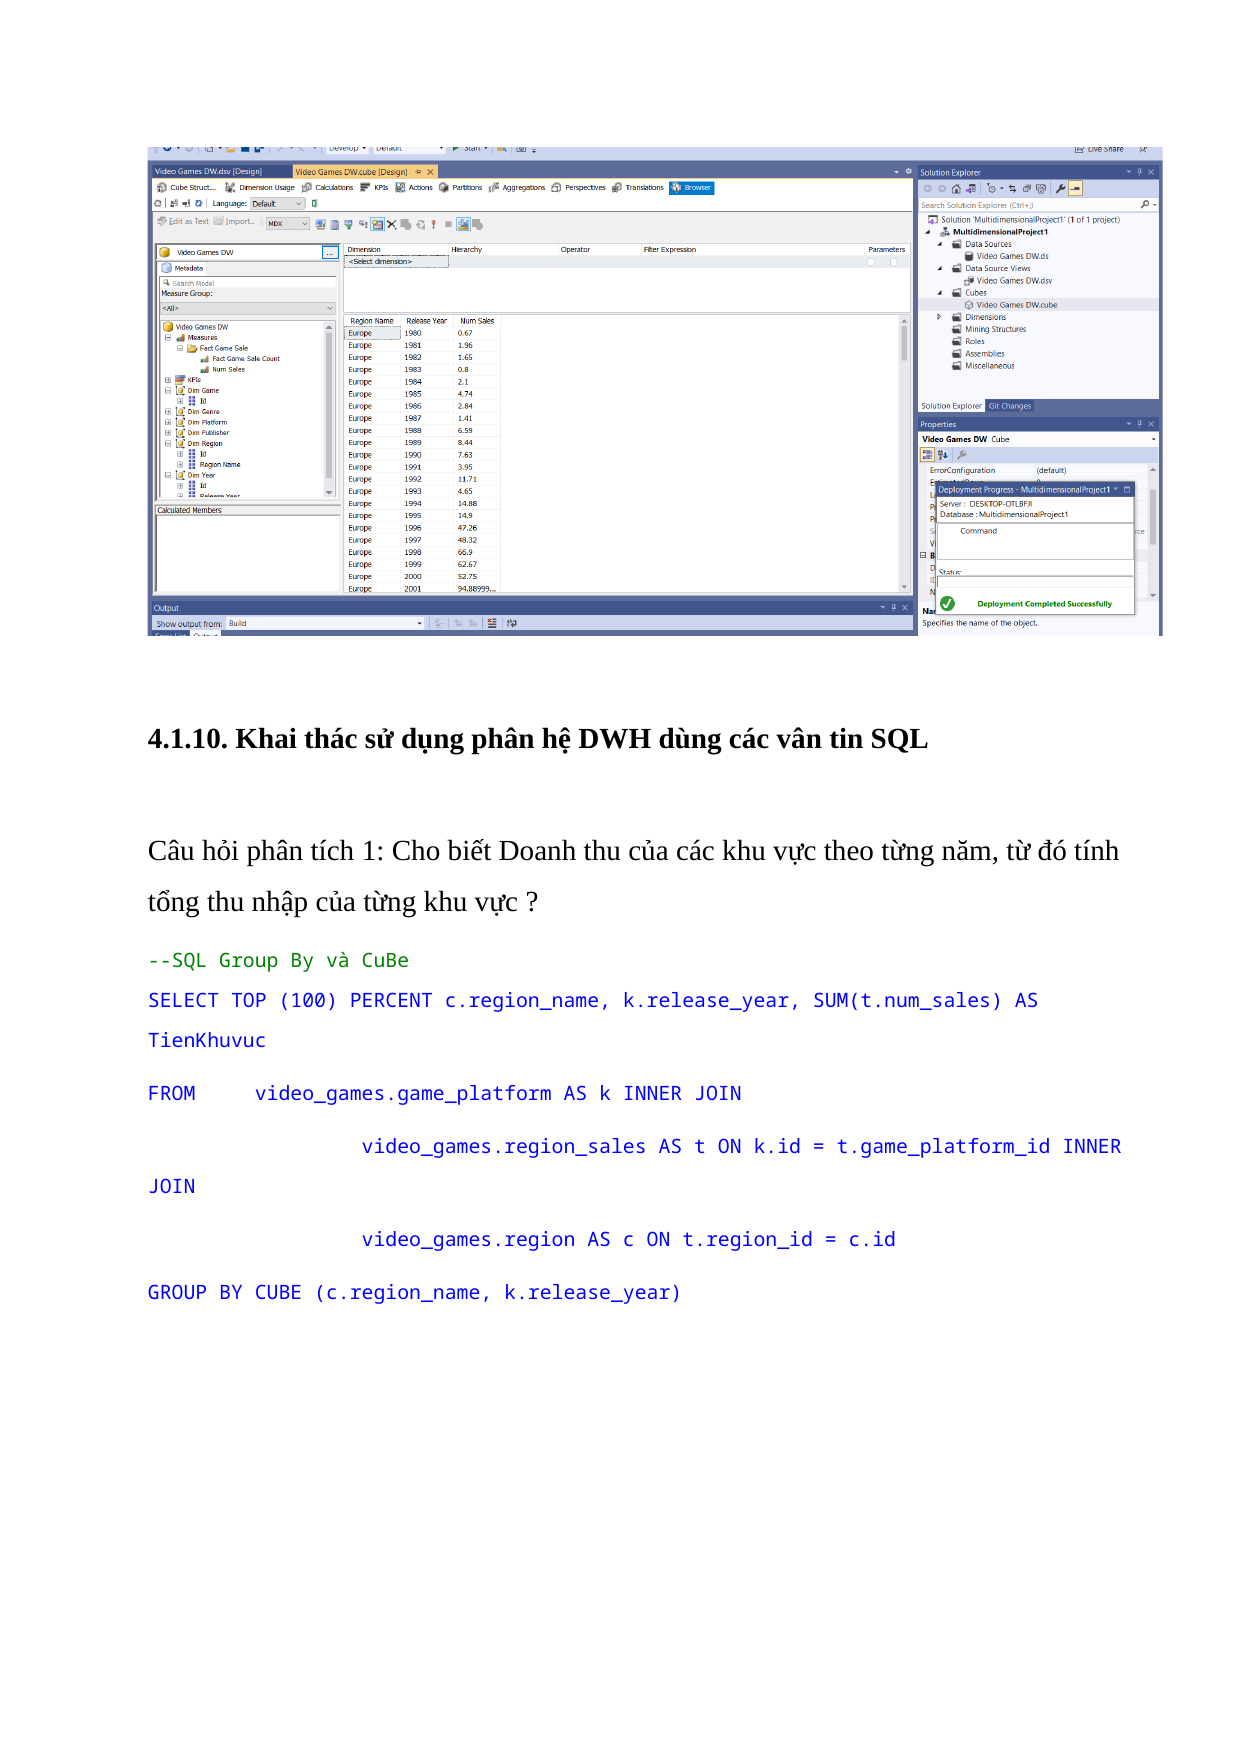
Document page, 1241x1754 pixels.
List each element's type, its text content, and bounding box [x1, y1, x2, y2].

text Câu hỏi phân tích 1: Cho biết Doanh thu của các khu vực theo từng năm, từ đó tính tổng thu nhập của từng khu vực ? [148, 833, 1162, 917]
text GROUP BY CUBE (c.region_name, k.release_year) [148, 1278, 1162, 1306]
text SELECT TOP (100) PERCENT c.region_name, k.release_year, SUM(t.num_sales) AS TienKhuvuc [148, 986, 1162, 1053]
text Khai thác sử dụng phân hệ DWH dùng các vân tin SQL [148, 721, 1162, 755]
text video_games.region AS c ON t.region_id = c.id [148, 1226, 1162, 1253]
picture [147, 147, 1163, 636]
text video_games.region_sales AS t ON k.id = t.game_platform_id INNER JOIN [148, 1132, 1162, 1200]
text --SQL Group By và CuBe [148, 947, 1162, 973]
text FROM video_games.game_platform AS k INNER JOIN [148, 1079, 1162, 1106]
